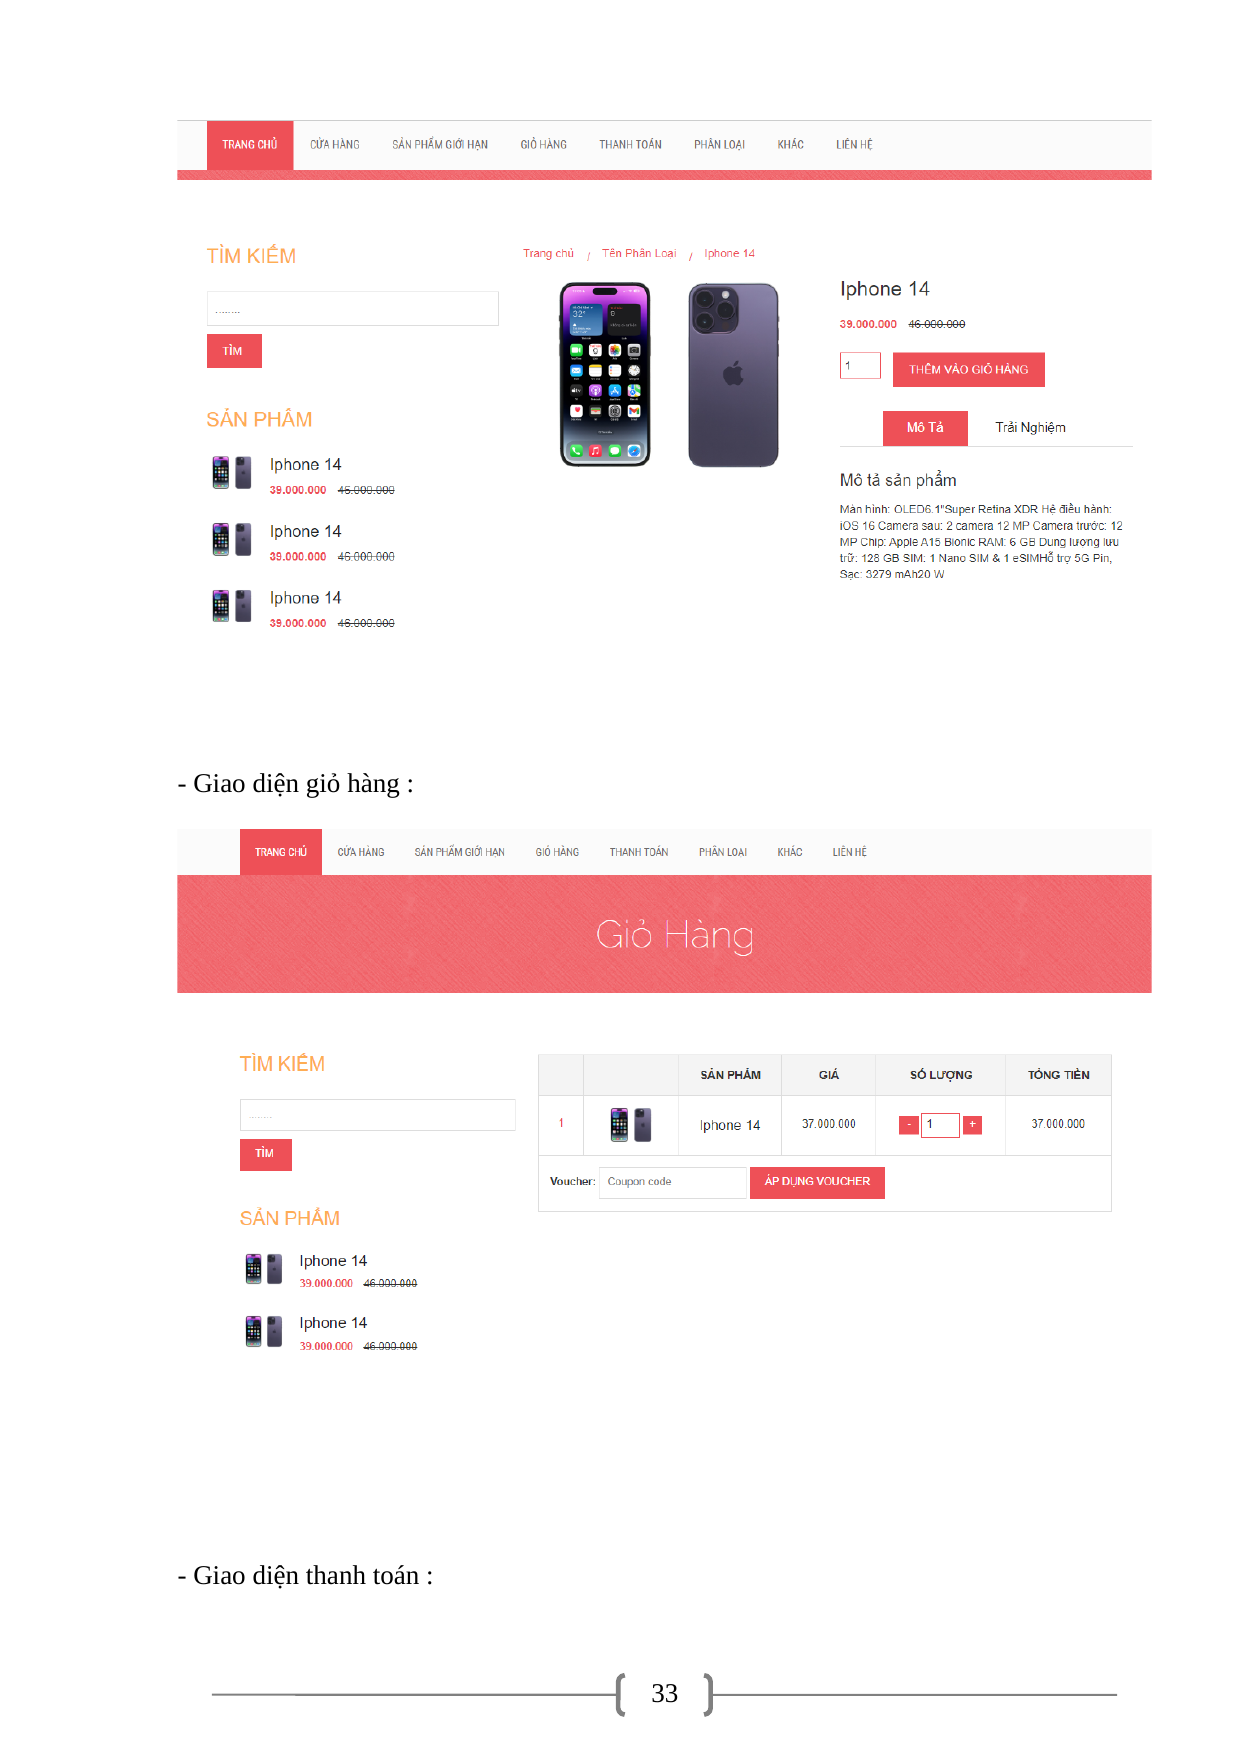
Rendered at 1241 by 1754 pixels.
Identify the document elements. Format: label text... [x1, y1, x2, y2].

picture [177, 823, 1152, 1366]
text - Giao diện giỏ hàng : [177, 767, 1152, 798]
picture [177, 118, 1152, 630]
text - Giao diện thanh toán : [177, 1559, 1152, 1590]
